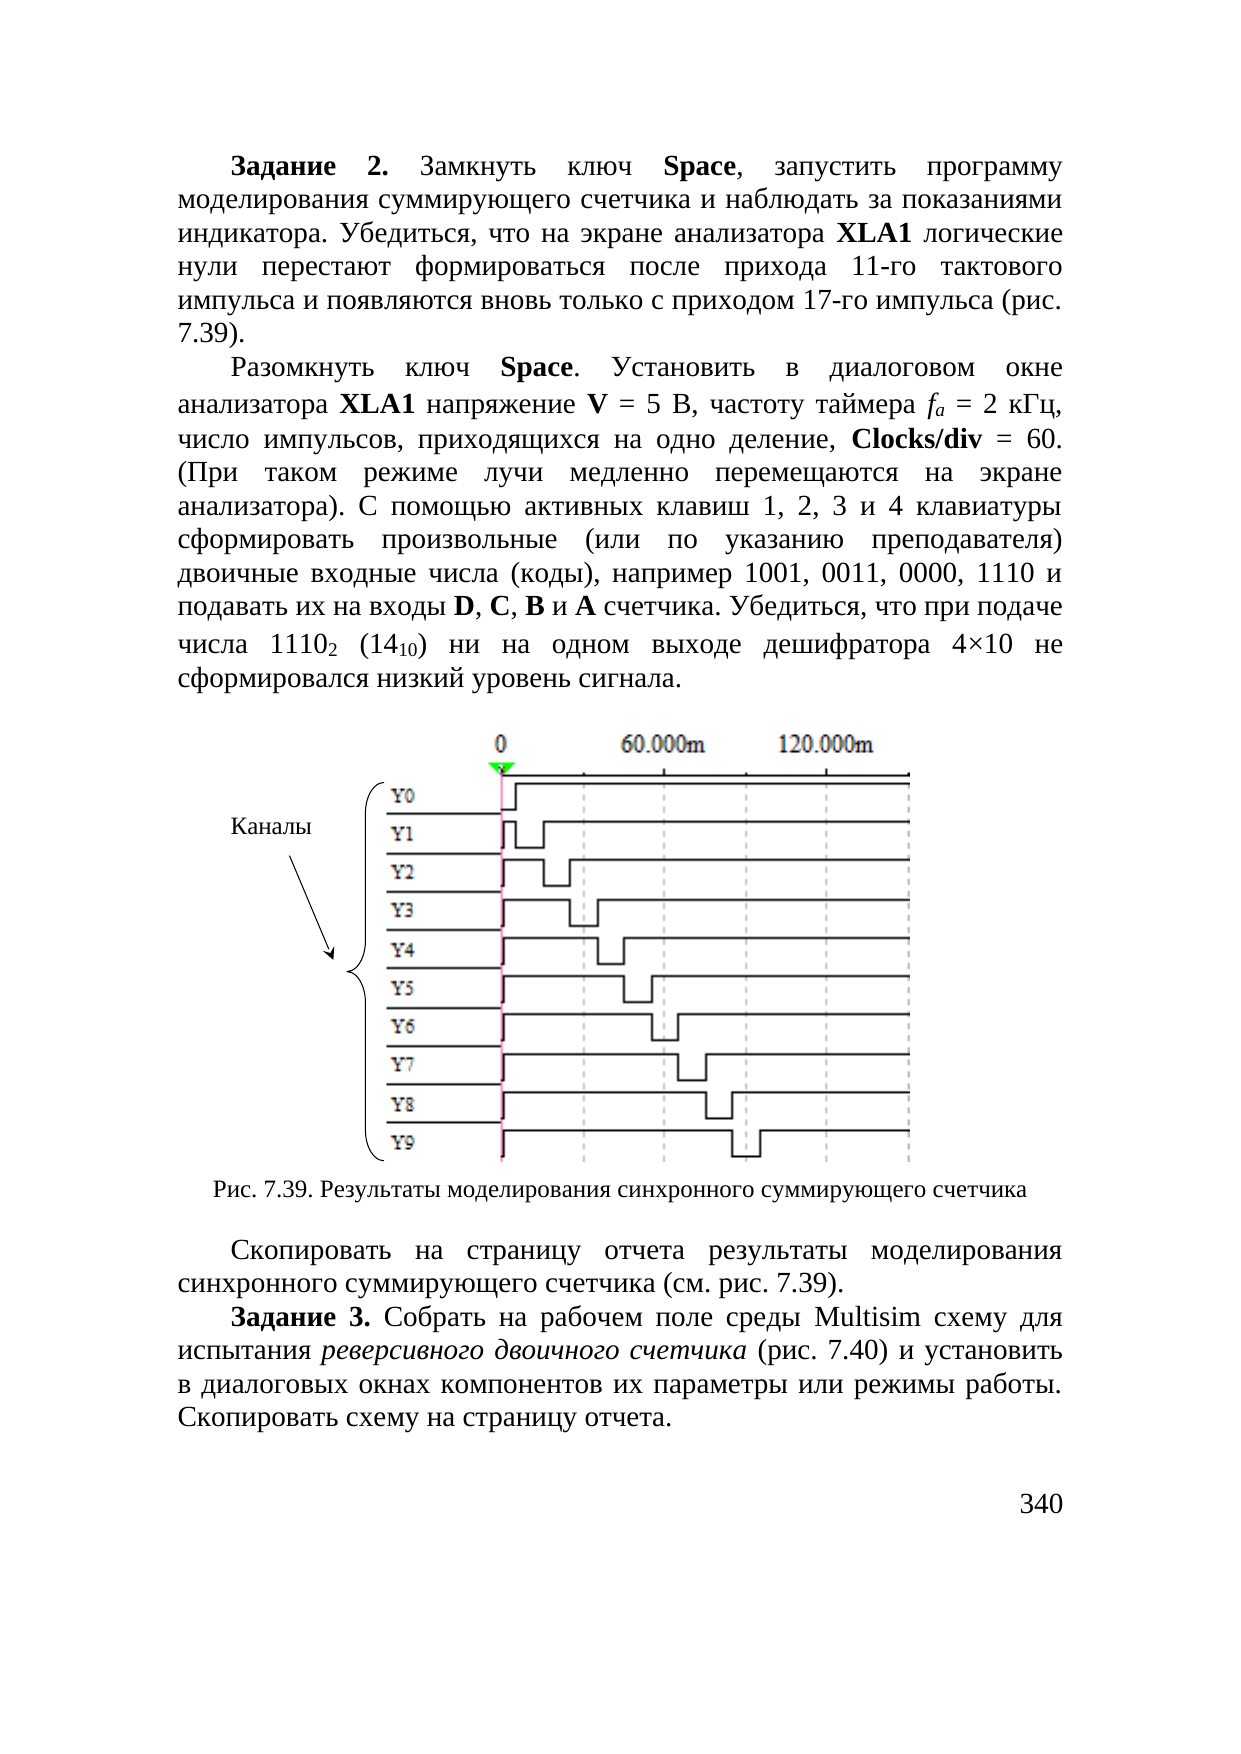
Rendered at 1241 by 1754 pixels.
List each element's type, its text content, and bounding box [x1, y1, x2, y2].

text Задание 3. Собрать на рабочем поле среды Multisim схему для испытания реверсивного двоичного счетчика (рис. 7.40) и установить в диалоговых окнах компонентов их параметры или режимы работы. Скопировать схему на страницу отчета. [177, 1299, 1063, 1433]
text Рис. 7.39. Результаты моделирования синхронного суммирующего счетчика [177, 1174, 1063, 1203]
text Задание 2. Замкнуть ключ Space, запустить программу моделирования суммирующего счетчика и наблюдать за показаниями индикатора. Убедиться, что на экране анализатора XLA1 логические нули перестают формироваться после прихода 11-го тактового импульса и появляются вновь только с приходом 17-го импульса (рис. 7.39). [177, 148, 1063, 349]
text Скопировать на страницу отчета результаты моделирования синхронного суммирующего счетчика (см. рис. 7.39). [177, 1232, 1063, 1299]
text Разомкнуть ключ Space. Установить в диалоговом окне анализатора XLA1 напряжение V = 5 B, частоту таймера fa = 2 кГц, число импульсов, приходящихся на одно деление, Clocks/div = 60. (При таком режиме лучи медленно перемещаются на экране анализатора). С помощью активных клавиш 1, 2, 3 и 4 клавиатуры сформировать произвольные (или по указанию преподавателя) двоичные входные числа (коды), например 1001, 0011, 0000, 1110 и подавать их на входы D, С, В и А счетчика. Убедиться, что при подаче числа 11102 (1410) ни на одном выходе дешифратора 4×10 не сформировался низкий уровень сигнала. [177, 349, 1063, 694]
picture [383, 723, 910, 1162]
